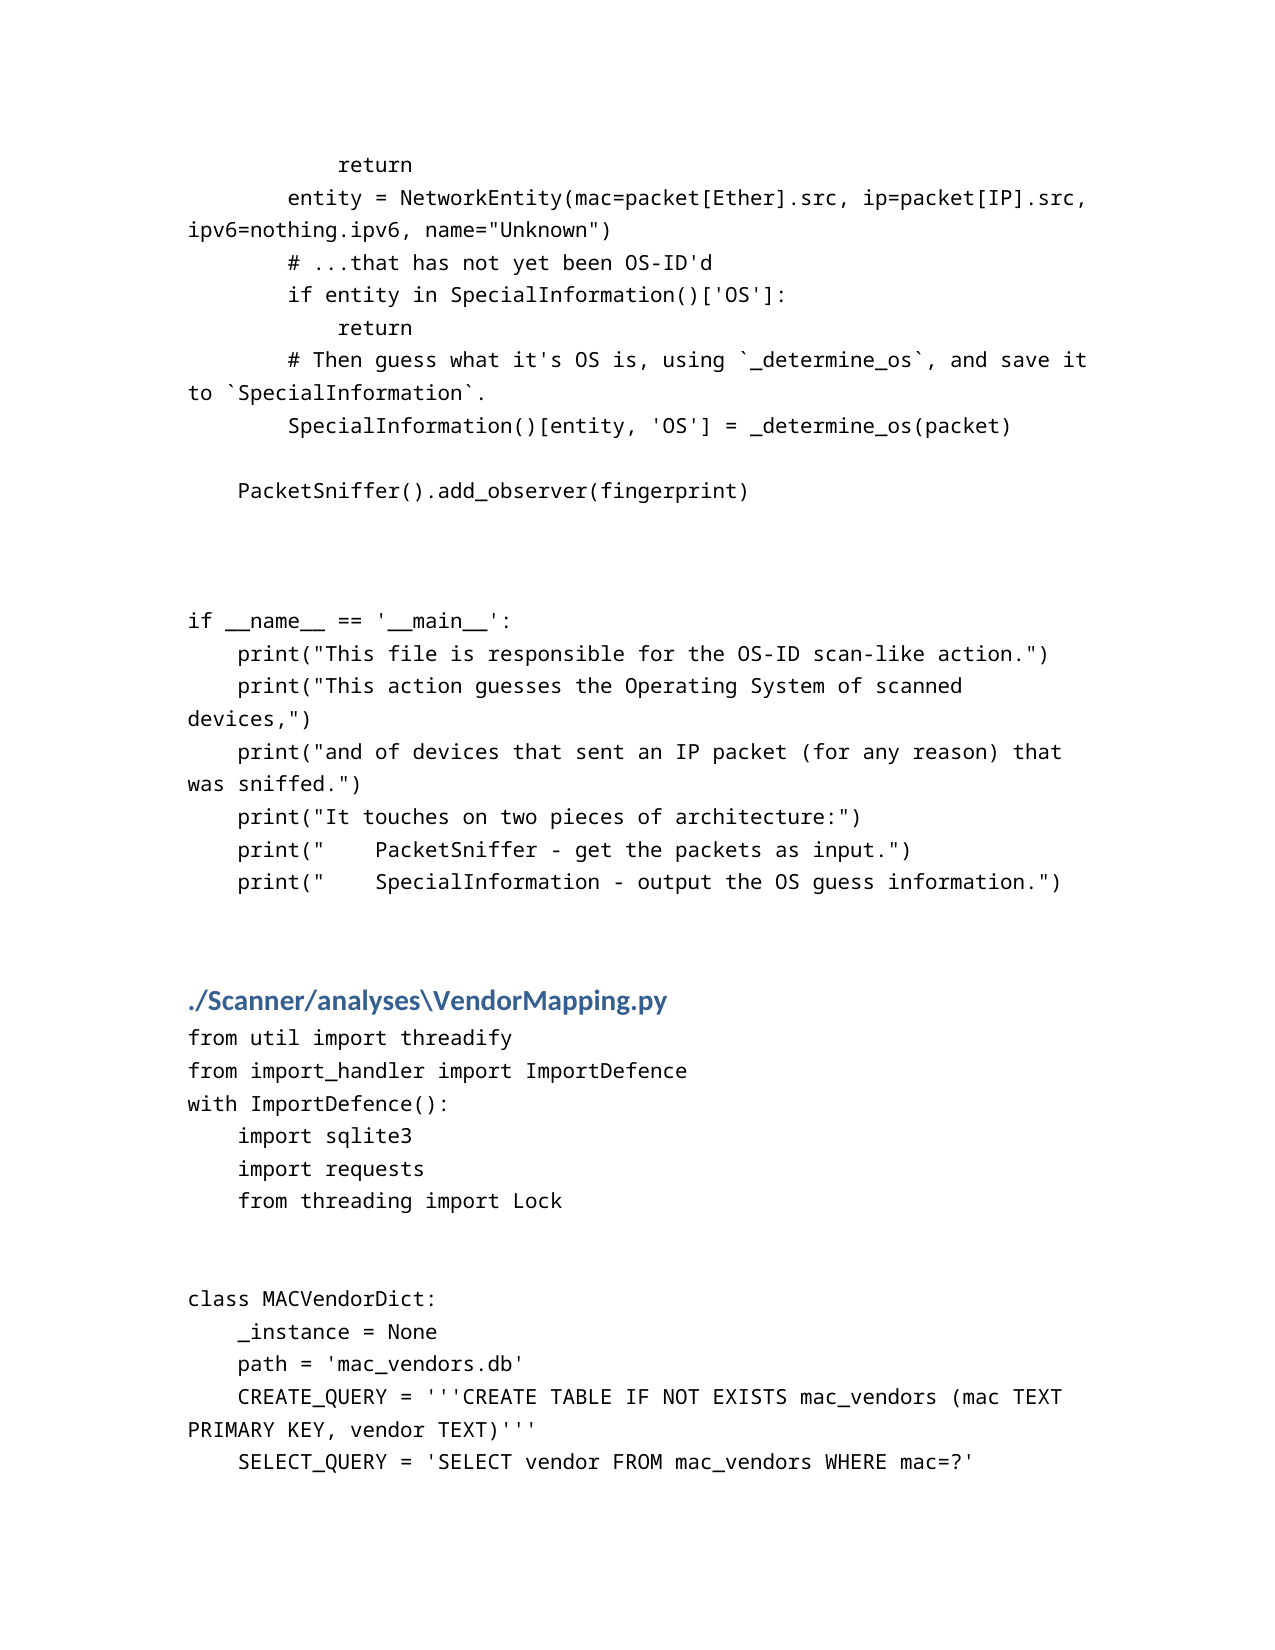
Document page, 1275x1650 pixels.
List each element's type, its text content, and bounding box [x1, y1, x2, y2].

subtitle ./Scanner/analyses\VendorMapping.py [187, 982, 1087, 1018]
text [187, 1023, 1087, 1476]
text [187, 150, 1087, 928]
